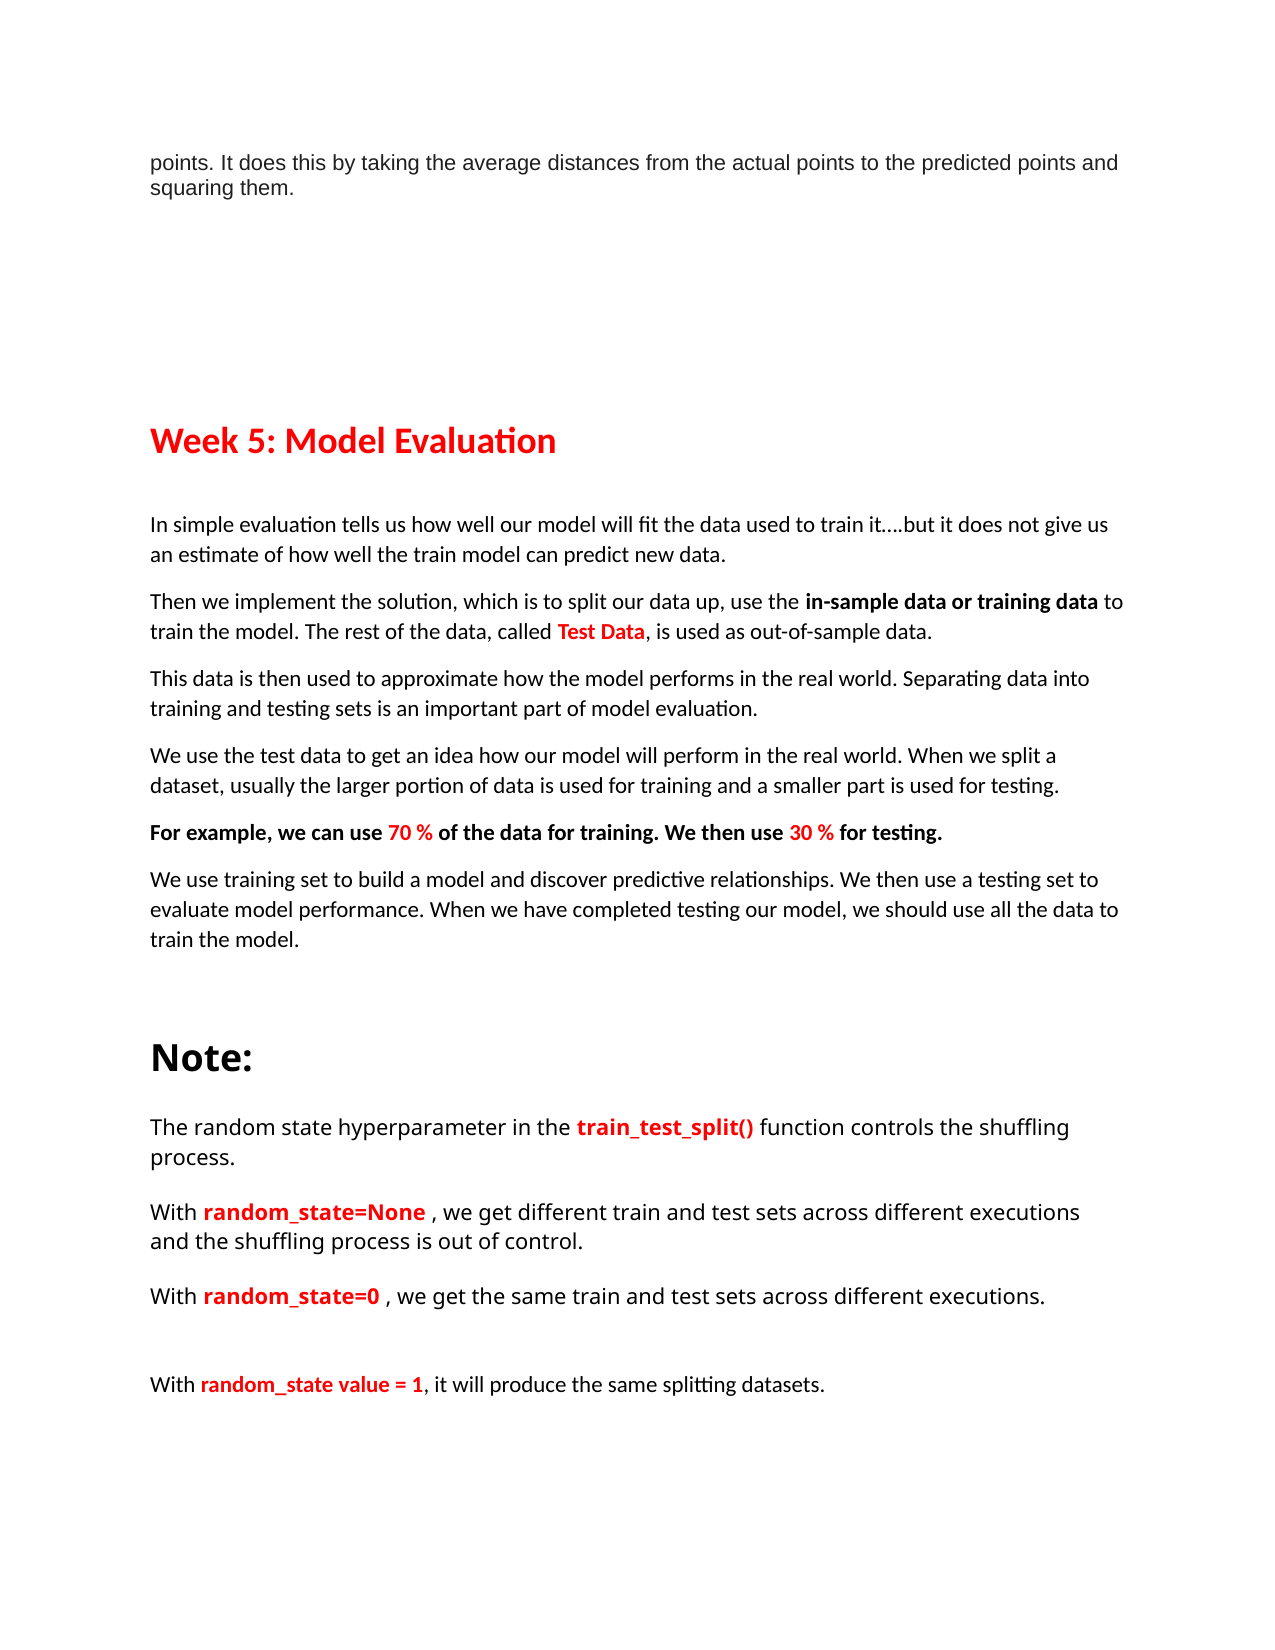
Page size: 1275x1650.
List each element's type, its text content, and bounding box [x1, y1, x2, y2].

text In simple evaluation tells us how well our model will fit the data used to train it….but it does not give us an estimate of how well the train model can predict new data. [150, 510, 1125, 568]
text We use training set to build a model and discover predictive relationships. We then use a testing set to evaluate model performance. When we have completed testing our model, we should use all the data to train the model. [150, 865, 1125, 953]
text Then we implement the solution, which is to split our data up, use the in-sample data or training data to train the model. The rest of the data, called Test Data, is used as out-of-sample data. [150, 587, 1125, 645]
text We use the test data to get an idea how our model will perform in the real world. When we split a dataset, usually the larger portion of data is used for training and a smaller part is used for testing. [150, 741, 1125, 799]
subtitle Note: [150, 1032, 1125, 1083]
text This data is then used to approximate how the model performs in the real world. Separating data into training and testing sets is an important part of model evaluation. [150, 664, 1125, 722]
text For example, we can use 70 % of the data for training. We then use 30 % for testing. [150, 818, 1125, 846]
text With random_state value = 1, it will produce the same splitting datasets. [150, 1370, 1125, 1398]
text The random state hyperparameter in the train_test_split() function controls the shuffling process. [150, 1112, 1125, 1171]
text With random_state=0 , we get the same train and test sets across different executions. [150, 1281, 1125, 1311]
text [150, 150, 1125, 200]
text Week 5: Model Evaluation [150, 417, 1125, 463]
text With random_state=None , we get different train and test sets across different executions and the shuffling process is out of control. [150, 1196, 1125, 1256]
